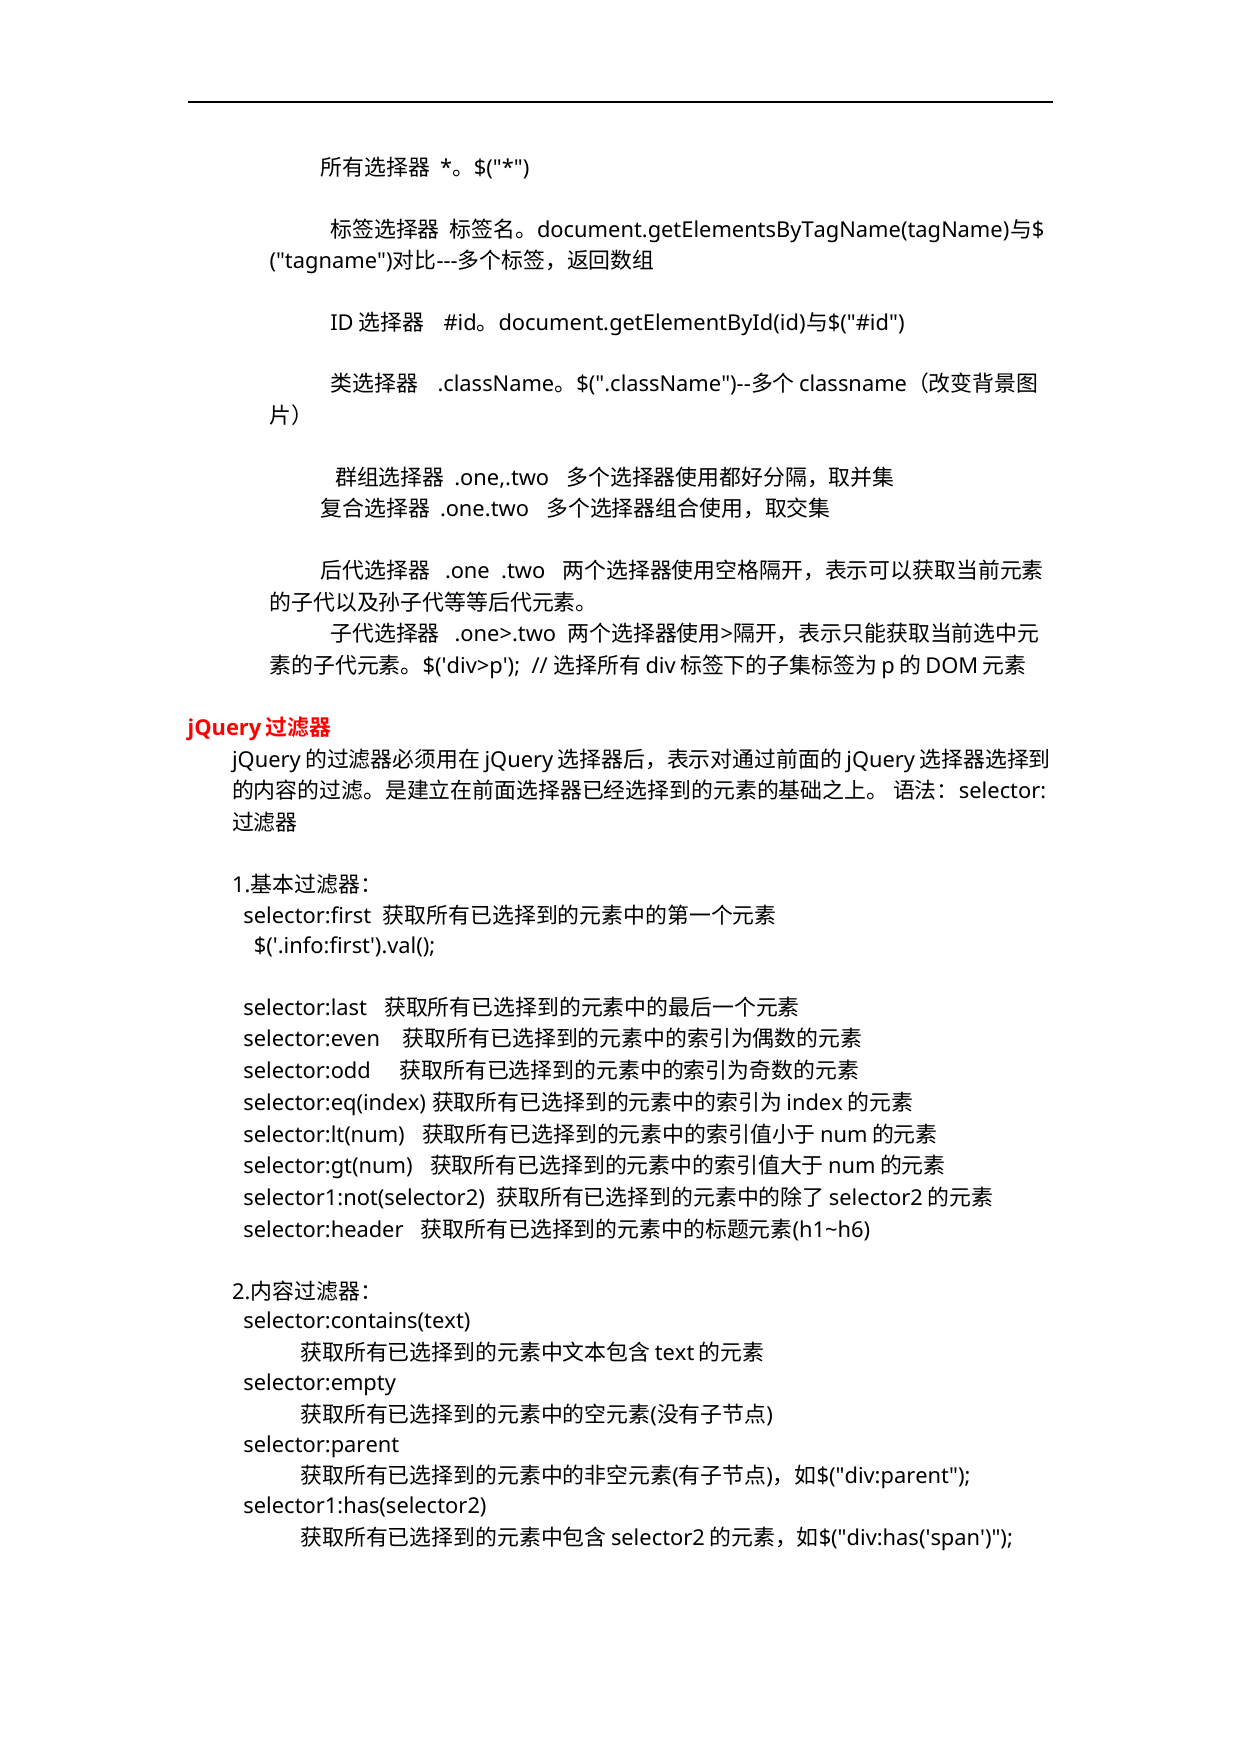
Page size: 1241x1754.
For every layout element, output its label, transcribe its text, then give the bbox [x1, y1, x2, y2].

text selector:gt(num) 获取所有已选择到的元素中的索引值大于num的元素 [232, 1148, 1053, 1180]
list 所有选择器 *。$("*") [269, 150, 1053, 182]
list 类选择器 .className。$(".className")--多个classname（改变背景图片） [269, 366, 1053, 430]
list ID选择器 #id。document.getElementById(id)与$("#id") [269, 305, 1053, 337]
subtitle jQuery过滤器 [187, 710, 1053, 742]
text 1.基本过滤器： [232, 867, 1053, 898]
text 获取所有已选择到的元素中的空元素(没有子节点) [232, 1397, 1053, 1428]
list 标签选择器 标签名。document.getElementsByTagName(tagName)与$("tagname")对比---多个标签，返回数组 [269, 212, 1053, 275]
text selector:header 获取所有已选择到的元素中的标题元素(h1~h6) [232, 1212, 1053, 1244]
list 群组选择器 .one,.two 多个选择器使用都好分隔，取并集 [269, 460, 1053, 491]
text 2.内容过滤器： [232, 1274, 1053, 1305]
text $('.info:first').val(); [232, 930, 1053, 960]
text selector:eq(index) 获取所有已选择到的元素中的索引为index的元素 [232, 1085, 1053, 1117]
text selector:last 获取所有已选择到的元素中的最后一个元素 [232, 990, 1053, 1021]
list 子代选择器 .one>.two 两个选择器使用>隔开，表示只能获取当前选中元素的子代元素。$('div>p'); // 选择所有div标签下的子集标签为p的DOM元素 [269, 616, 1053, 680]
text selector:odd 获取所有已选择到的元素中的索引为奇数的元素 [232, 1053, 1053, 1085]
text selector:first 获取所有已选择到的元素中的第一个元素 [232, 898, 1053, 930]
text selector1:has(selector2) [232, 1490, 1053, 1520]
text selector:even 获取所有已选择到的元素中的索引为偶数的元素 [232, 1021, 1053, 1053]
text selector:contains(text) [232, 1305, 1053, 1335]
text 获取所有已选择到的元素中文本包含text的元素 [232, 1335, 1053, 1367]
text 获取所有已选择到的元素中的非空元素(有子节点)，如$("div:parent"); [232, 1458, 1053, 1490]
list 后代选择器 .one .two 两个选择器使用空格隔开，表示可以获取当前元素的子代以及孙子代等等后代元素。 [269, 553, 1053, 616]
text selector:parent [232, 1428, 1053, 1458]
text selector:empty [232, 1367, 1053, 1397]
text selector1:not(selector2) 获取所有已选择到的元素中的除了selector2的元素 [232, 1180, 1053, 1212]
text jQuery的过滤器必须用在jQuery选择器后，表示对通过前面的jQuery选择器选择到的内容的过滤。是建立在前面选择器已经选择到的元素的基础之上。 语法：selector:过滤器 [232, 742, 1053, 837]
text selector:lt(num) 获取所有已选择到的元素中的索引值小于num的元素 [232, 1117, 1053, 1148]
list 复合选择器 .one.two 多个选择器组合使用，取交集 [269, 491, 1053, 523]
text 获取所有已选择到的元素中包含selector2的元素，如$("div:has('span')"); [232, 1520, 1053, 1552]
